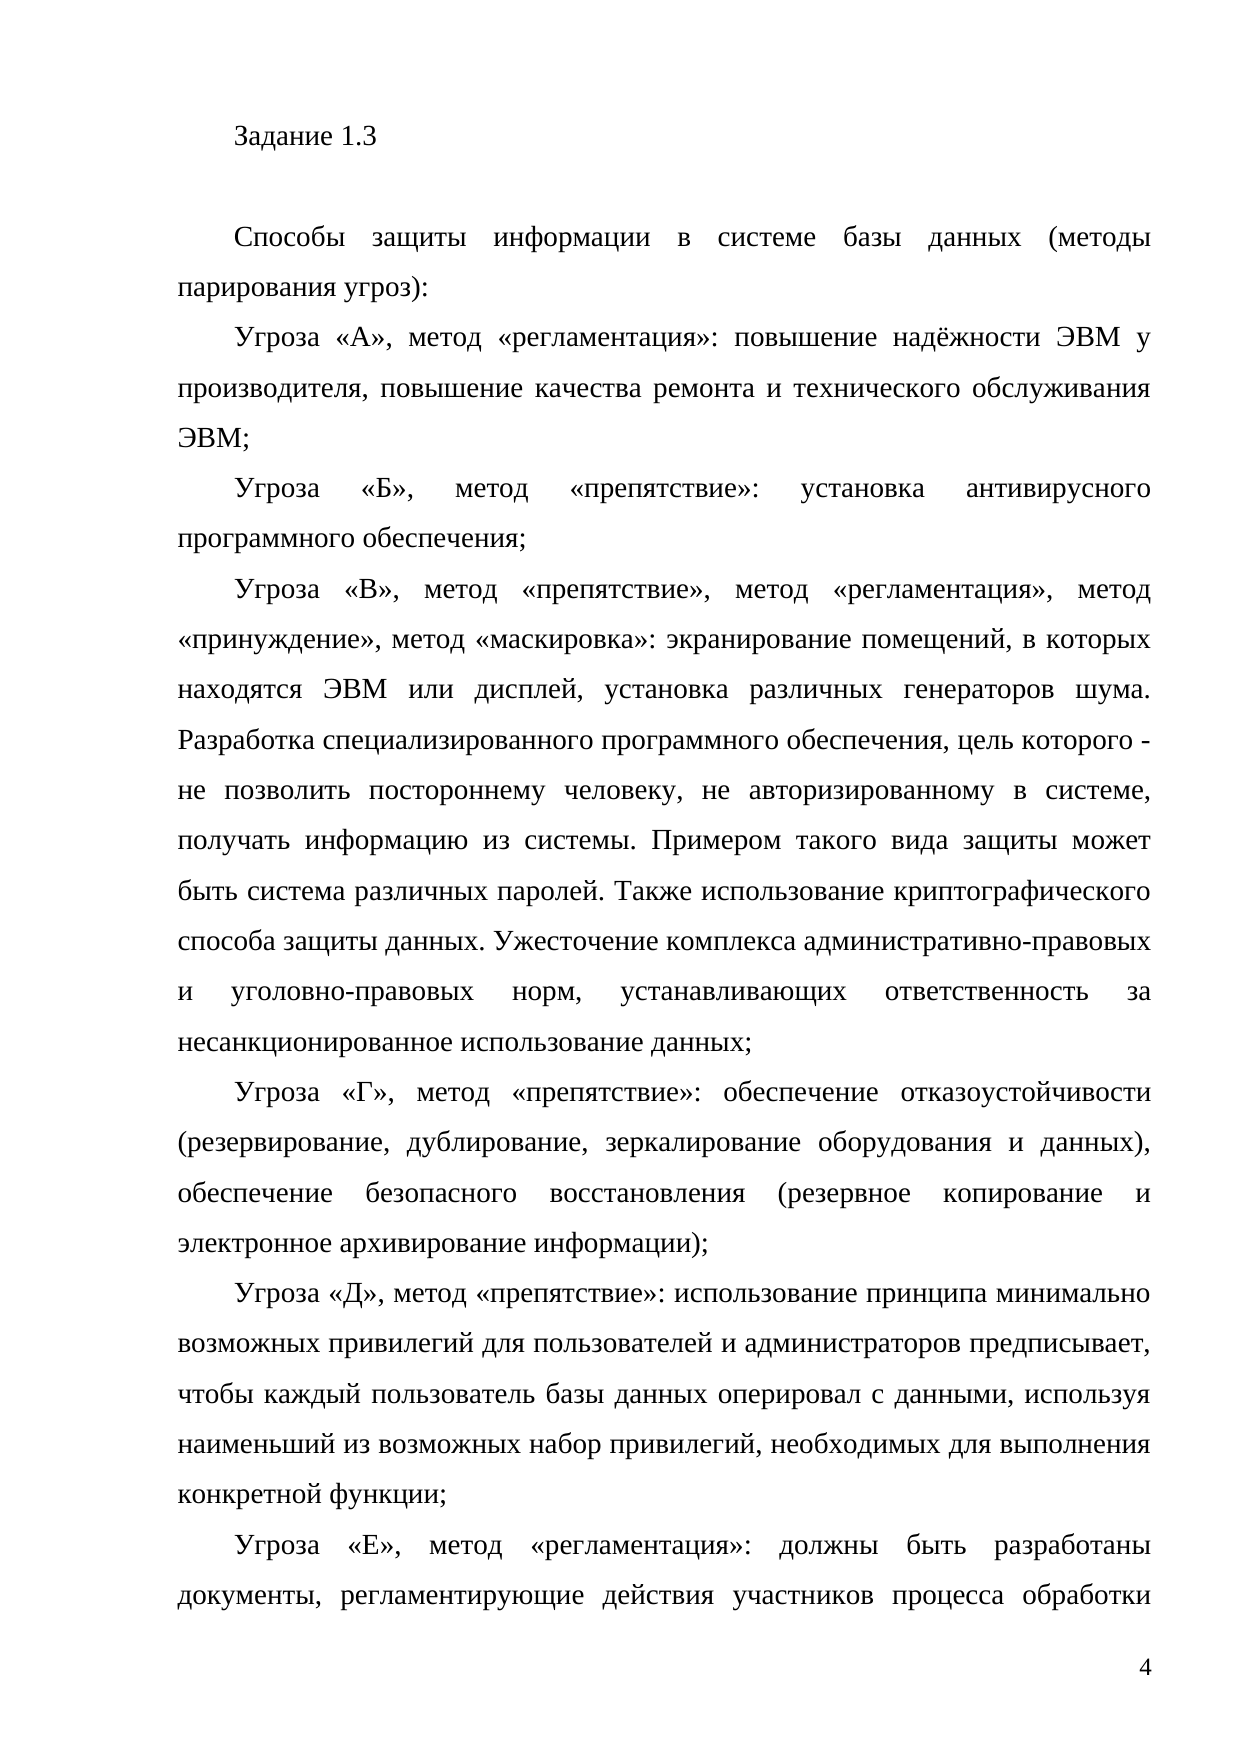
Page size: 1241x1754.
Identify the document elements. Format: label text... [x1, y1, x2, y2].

text Угроза «Д», метод «препятствие»: использование принципа минимально возможных привилегий для пользователей и администраторов предписывает, чтобы каждый пользователь базы данных оперировал с данными, используя наименьший из возможных набор привилегий, необходимых для выполнения конкретной функции; [177, 1275, 1152, 1510]
text Угроза «Г», метод «препятствие»: обеспечение отказоустойчивости (резервирование, дублирование, зеркалирование оборудования и данных), обеспечение безопасного восстановления (резервное копирование и электронное архивирование информации); [177, 1074, 1152, 1258]
text Угроза «А», метод «регламентация»: повышение надёжности ЭВМ у производителя, повышение качества ремонта и технического обслуживания ЭВМ; [177, 319, 1152, 453]
text Способы защиты информации в системе базы данных (методы парирования угроз): [177, 219, 1152, 303]
text Угроза «В», метод «препятствие», метод «регламентация», метод «принуждение», метод «маскировка»: экранирование помещений, в которых находятся ЭВМ или дисплей, установка различных генераторов шума. Разработка специализированного программного обеспечения, цель которого - не позволить постороннему человеку, не авторизированному в системе, получать информацию из системы. Примером такого вида защиты может быть система различных паролей. Также использование криптографического способа защиты данных. Ужесточение комплекса административно-правовых и уголовно-правовых норм, устанавливающих ответственность за несанкционированное использование данных; [177, 571, 1152, 1057]
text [177, 1527, 1152, 1611]
text Угроза «Б», метод «препятствие»: установка антивирусного программного обеспечения; [177, 470, 1152, 554]
text Задание 1.3 [177, 118, 1152, 152]
